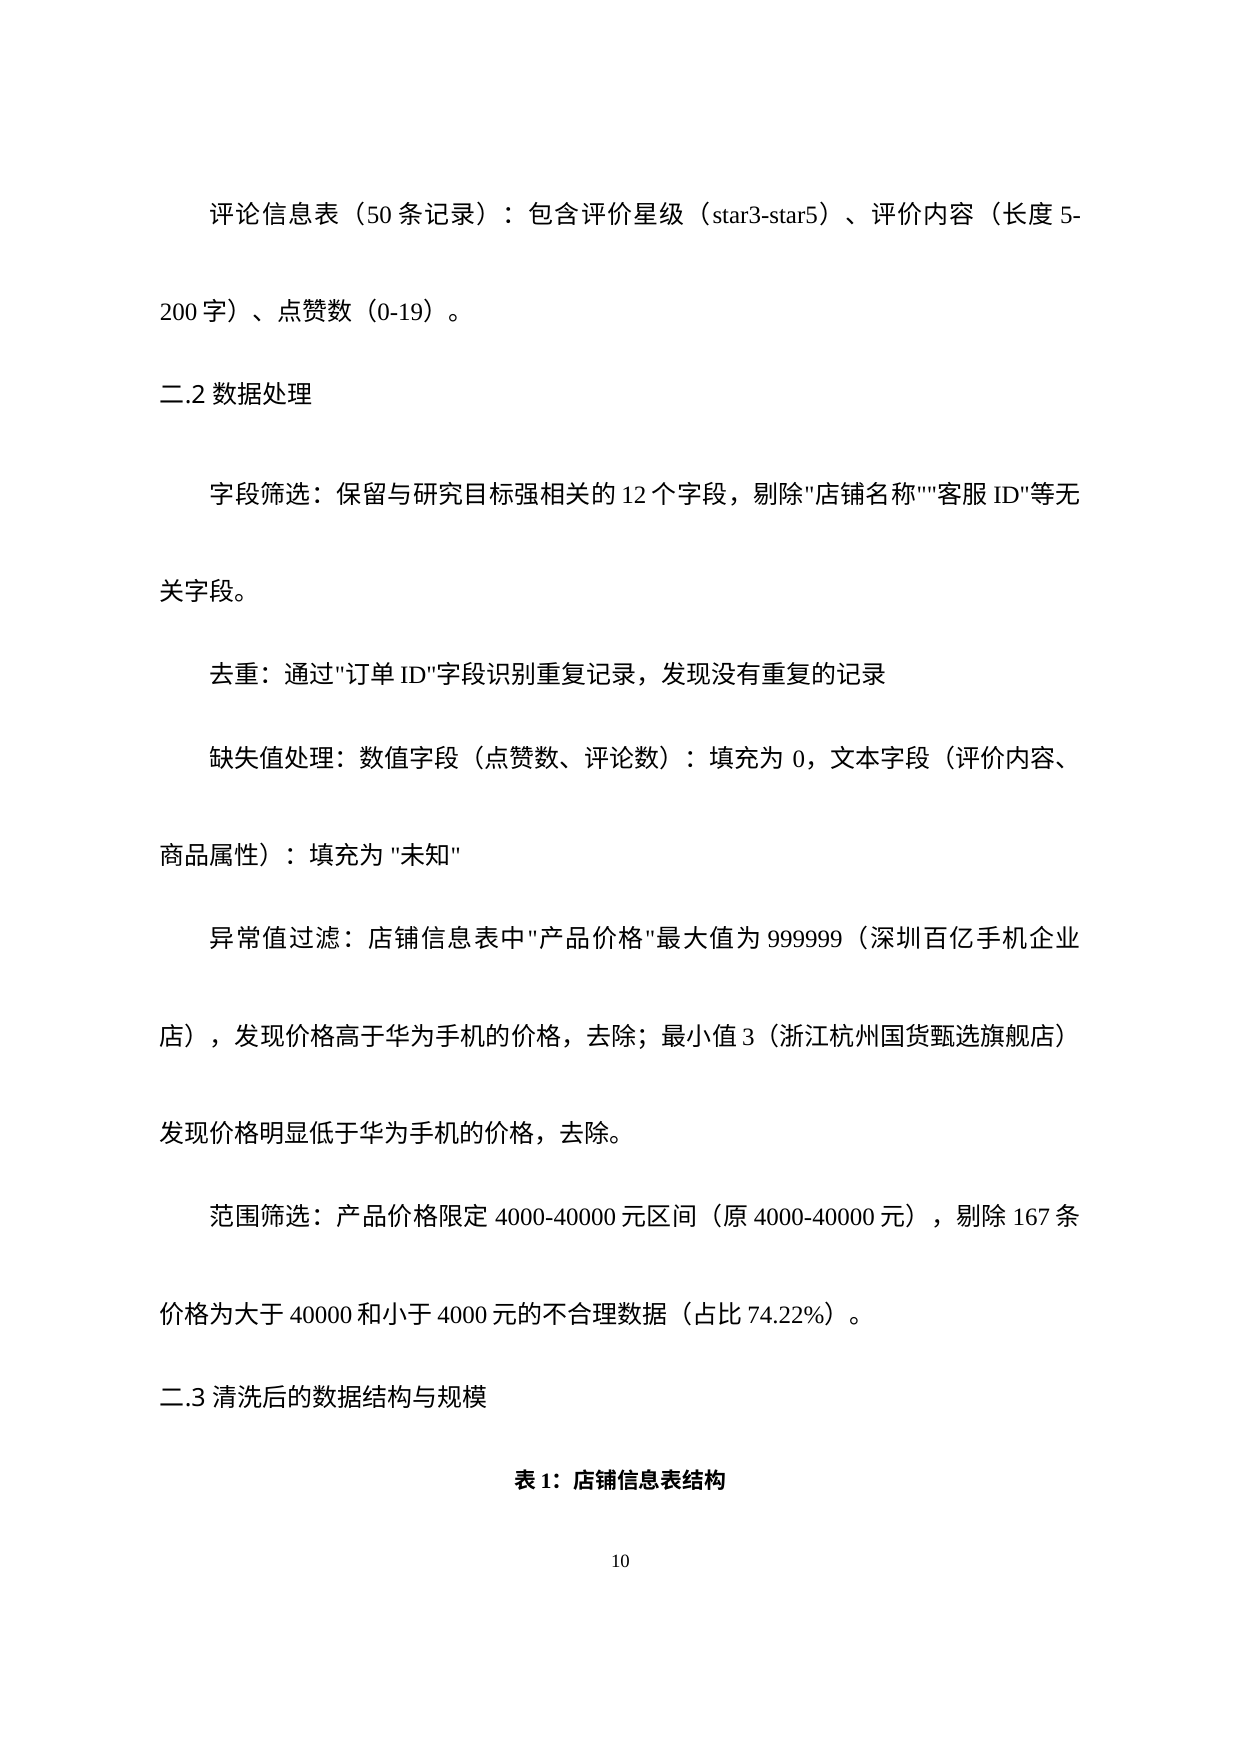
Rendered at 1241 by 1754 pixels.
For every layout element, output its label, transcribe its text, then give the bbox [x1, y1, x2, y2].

text 缺失值处理：数值字段（点赞数、评论数）：填充为 0，文本字段（评价内容、商品属性）：填充为 "未知" [159, 724, 1081, 886]
subtitle 数据处理 [159, 361, 1081, 426]
text 字段筛选：保留与研究目标强相关的12个字段，剔除"店铺名称""客服ID"等无关字段。 [159, 460, 1081, 622]
text 表1：店铺信息表结构 [159, 1462, 1081, 1495]
text 评论信息表（50条记录）：包含评价星级（star3-star5）、评价内容（长度5-200字）、点赞数（0-19）。 [159, 180, 1081, 342]
text 异常值过滤：店铺信息表中"产品价格"最大值为999999（深圳百亿手机企业店），发现价格高于华为手机的价格，去除；最小值3（浙江杭州国货甄选旗舰店），发现价格明显低于华为手机的价格，去除。 [159, 904, 1081, 1164]
text 范围筛选：产品价格限定4000-40000元区间（原4000-40000元），剔除167条价格为大于40000和小于4000元的不合理数据（占比74.22%）。 [159, 1182, 1081, 1345]
subtitle 清洗后的数据结构与规模 [159, 1363, 1081, 1428]
text 去重：通过"订单ID"字段识别重复记录，发现没有重复的记录 [159, 641, 1081, 706]
